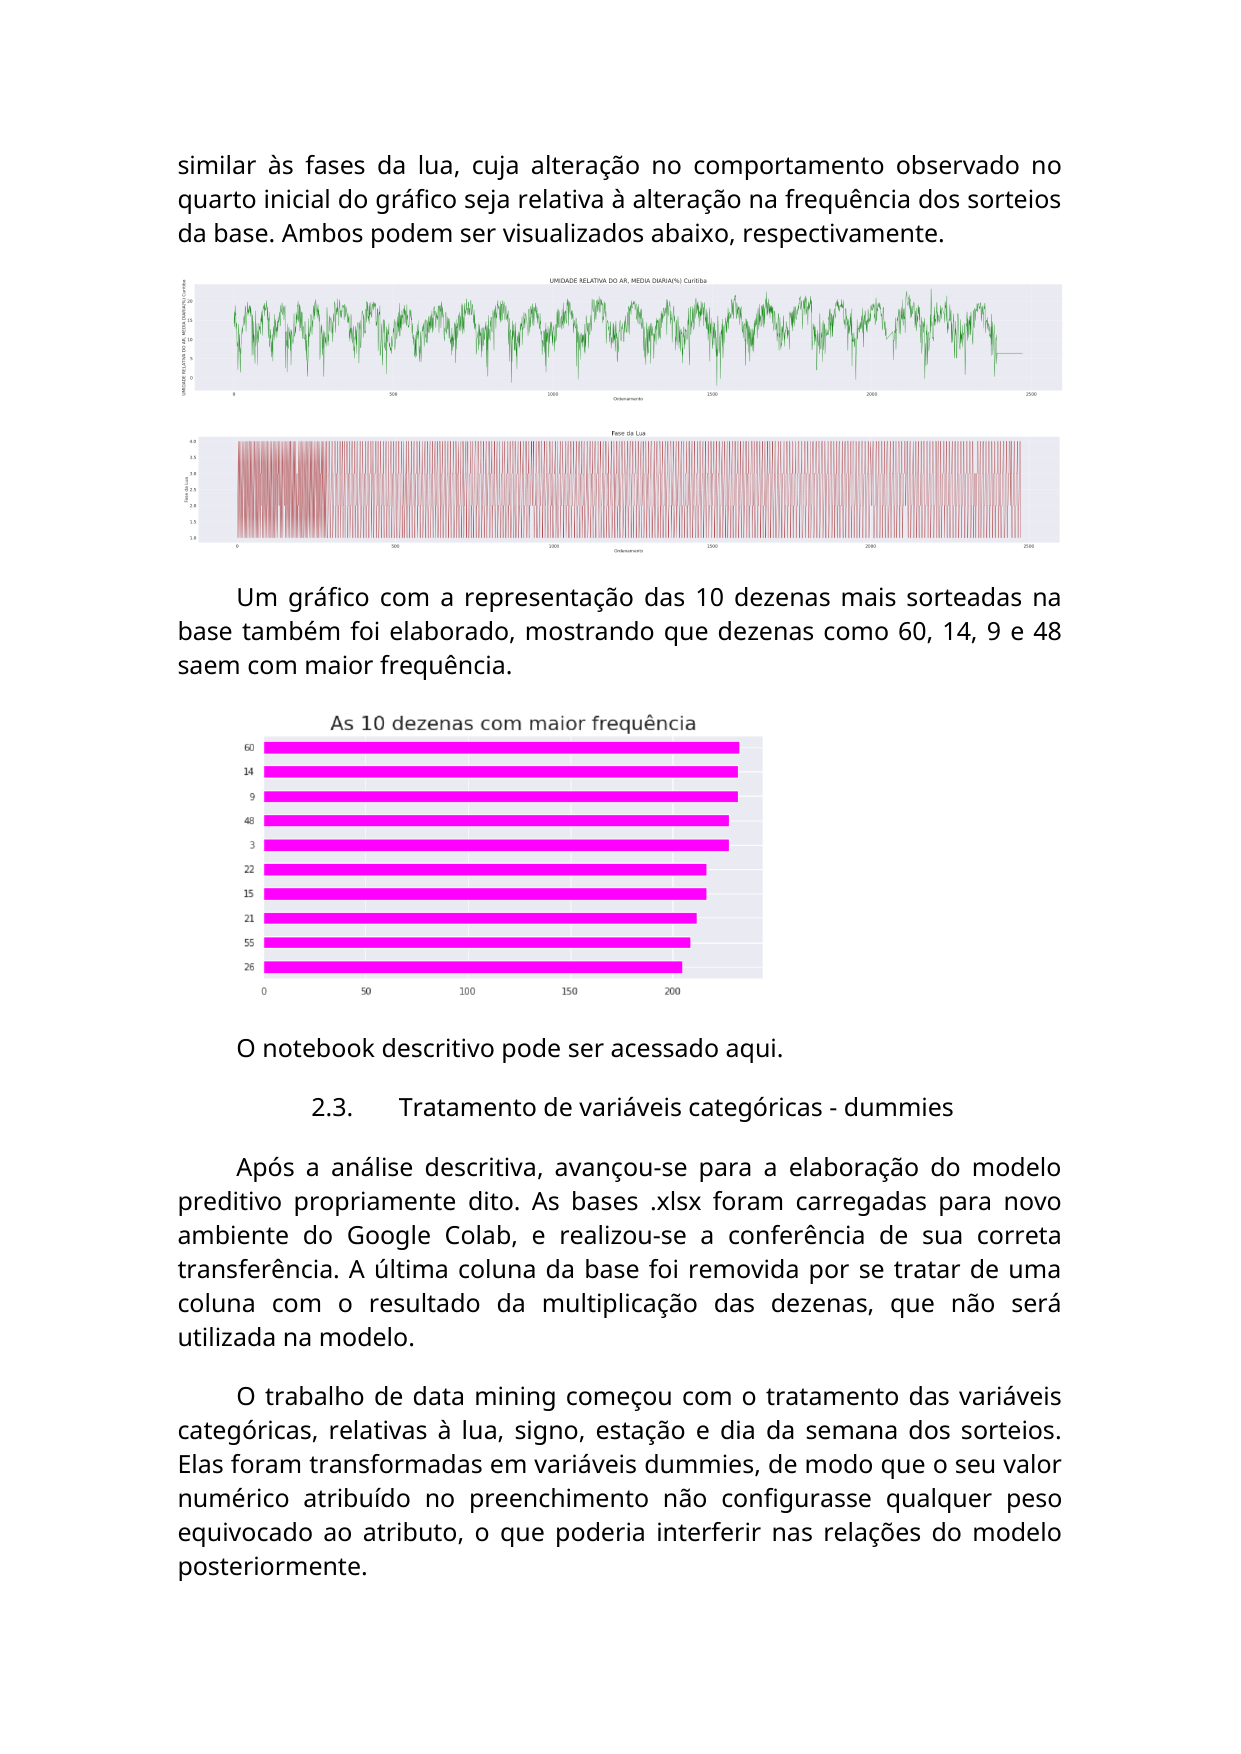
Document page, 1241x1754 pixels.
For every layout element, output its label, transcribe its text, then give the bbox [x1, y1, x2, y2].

picture [177, 274, 1063, 405]
text Um gráfico com a representação das 10 dezenas mais sorteadas na base também foi elaborado, mostrando que dezenas como 60, 14, 9 e 48 saem com maior frequência. [177, 579, 1063, 681]
picture [236, 706, 780, 1006]
text O notebook descritivo pode ser acessado aqui. [177, 1031, 1063, 1065]
list Após a análise descritiva, avançou-se para a elaboração do modelo preditivo propriamente dito. As bases .xlsx foram carregadas para novo ambiente do Google Colab, e realizou-se a conferência de sua correta transferência. A última coluna da base foi removida por se tratar de uma coluna com o resultado da multiplicação das dezenas, que não será utilizada na modelo. [177, 1149, 1063, 1353]
list O trabalho de data mining começou com o tratamento das variáveis categóricas, relativas à lua, signo, estação e dia da semana dos sorteios. Elas foram transformadas em variáveis dummies, de modo que o seu valor numérico atribuído no preenchimento não configurasse qualquer peso equivocado ao atributo, o que poderia interferir nas relações do modelo posteriormente. [177, 1378, 1063, 1583]
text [177, 148, 1063, 250]
list Tratamento de variáveis categóricas - dummies [252, 1090, 1063, 1124]
picture [177, 429, 1063, 555]
